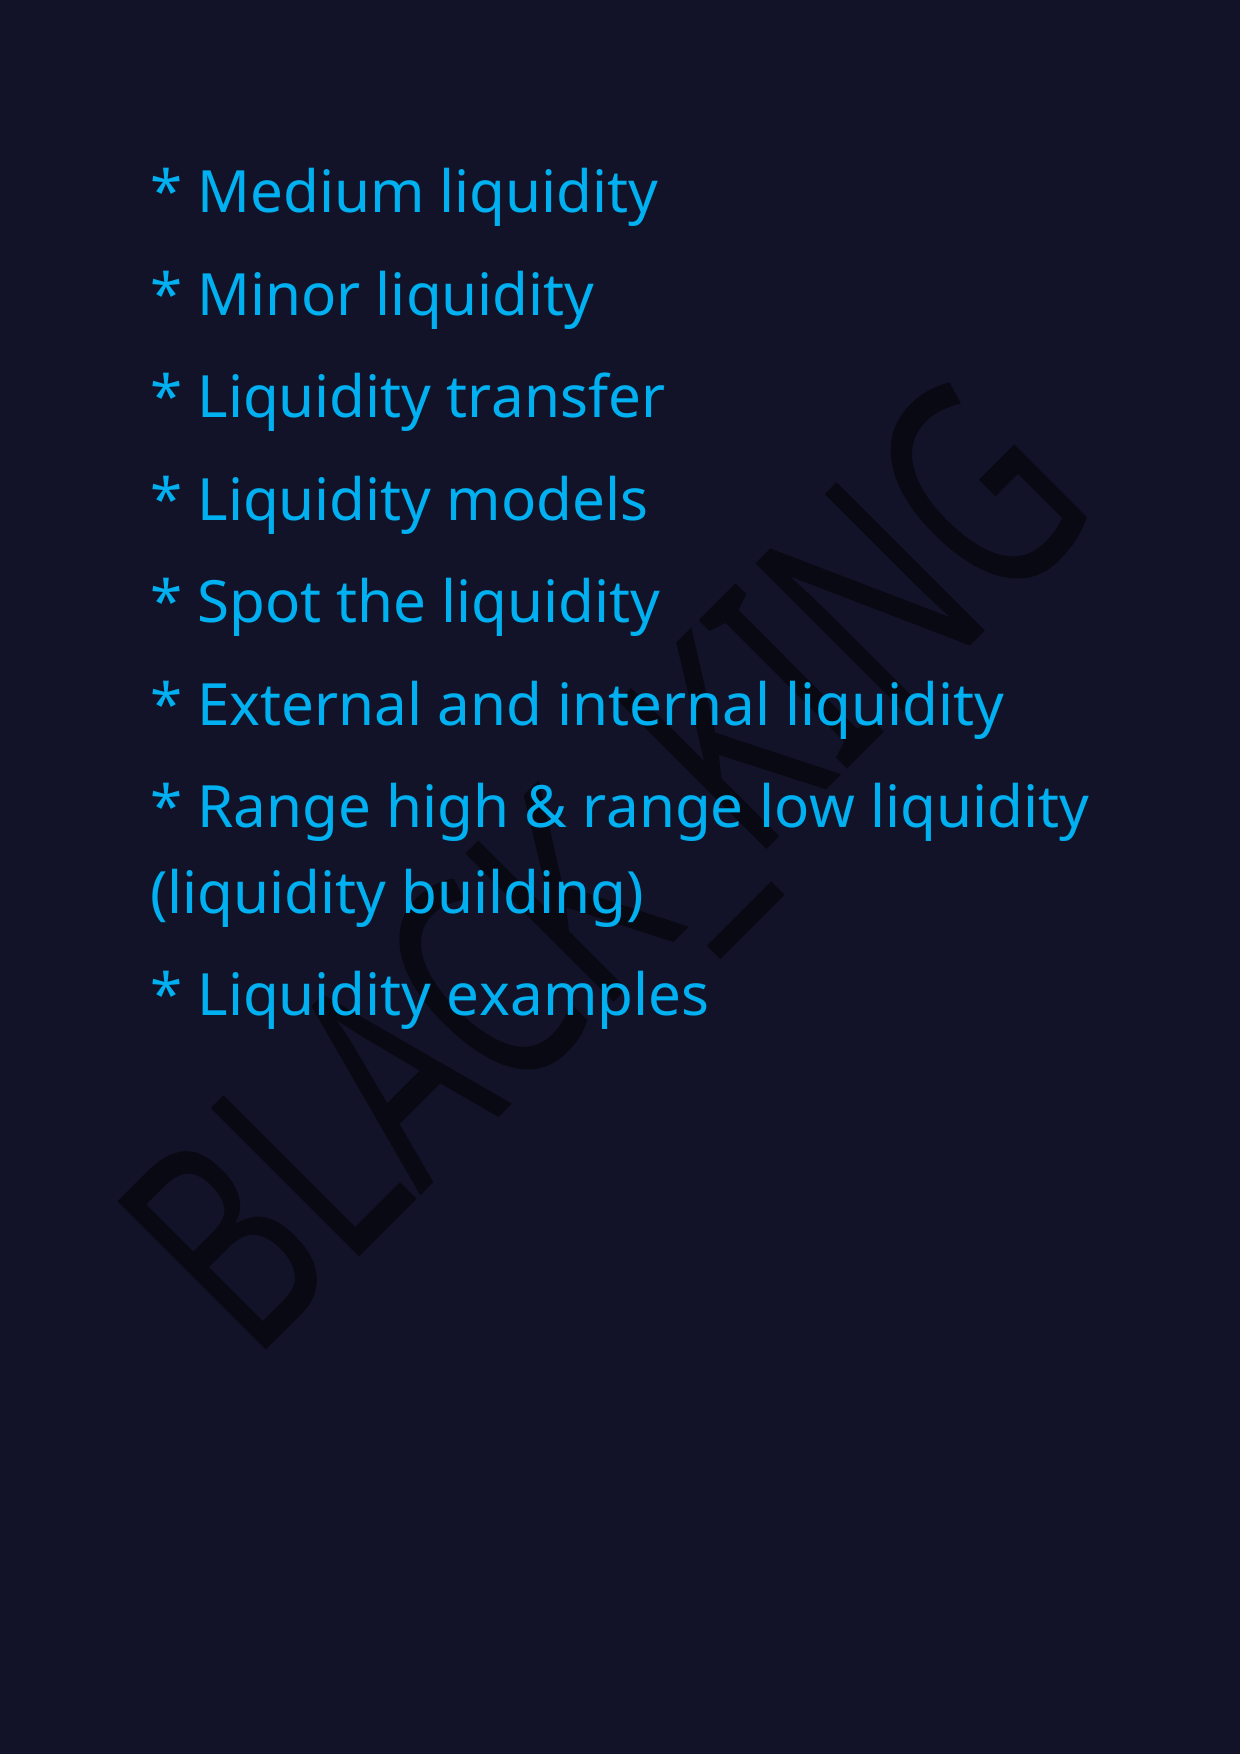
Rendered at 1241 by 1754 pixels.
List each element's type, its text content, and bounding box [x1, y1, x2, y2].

text * Liquidity models [150, 457, 1090, 537]
text * Medium liquidity [150, 150, 1090, 229]
text * Spot the liquidity [150, 560, 1090, 639]
text * Liquidity transfer [150, 355, 1090, 434]
text * Range high & range low liquidity (liquidity building) [150, 765, 1090, 930]
text * External and internal liquidity [150, 662, 1090, 742]
text * Minor liquidity [150, 252, 1090, 332]
text * Liquidity examples [150, 953, 1090, 1033]
